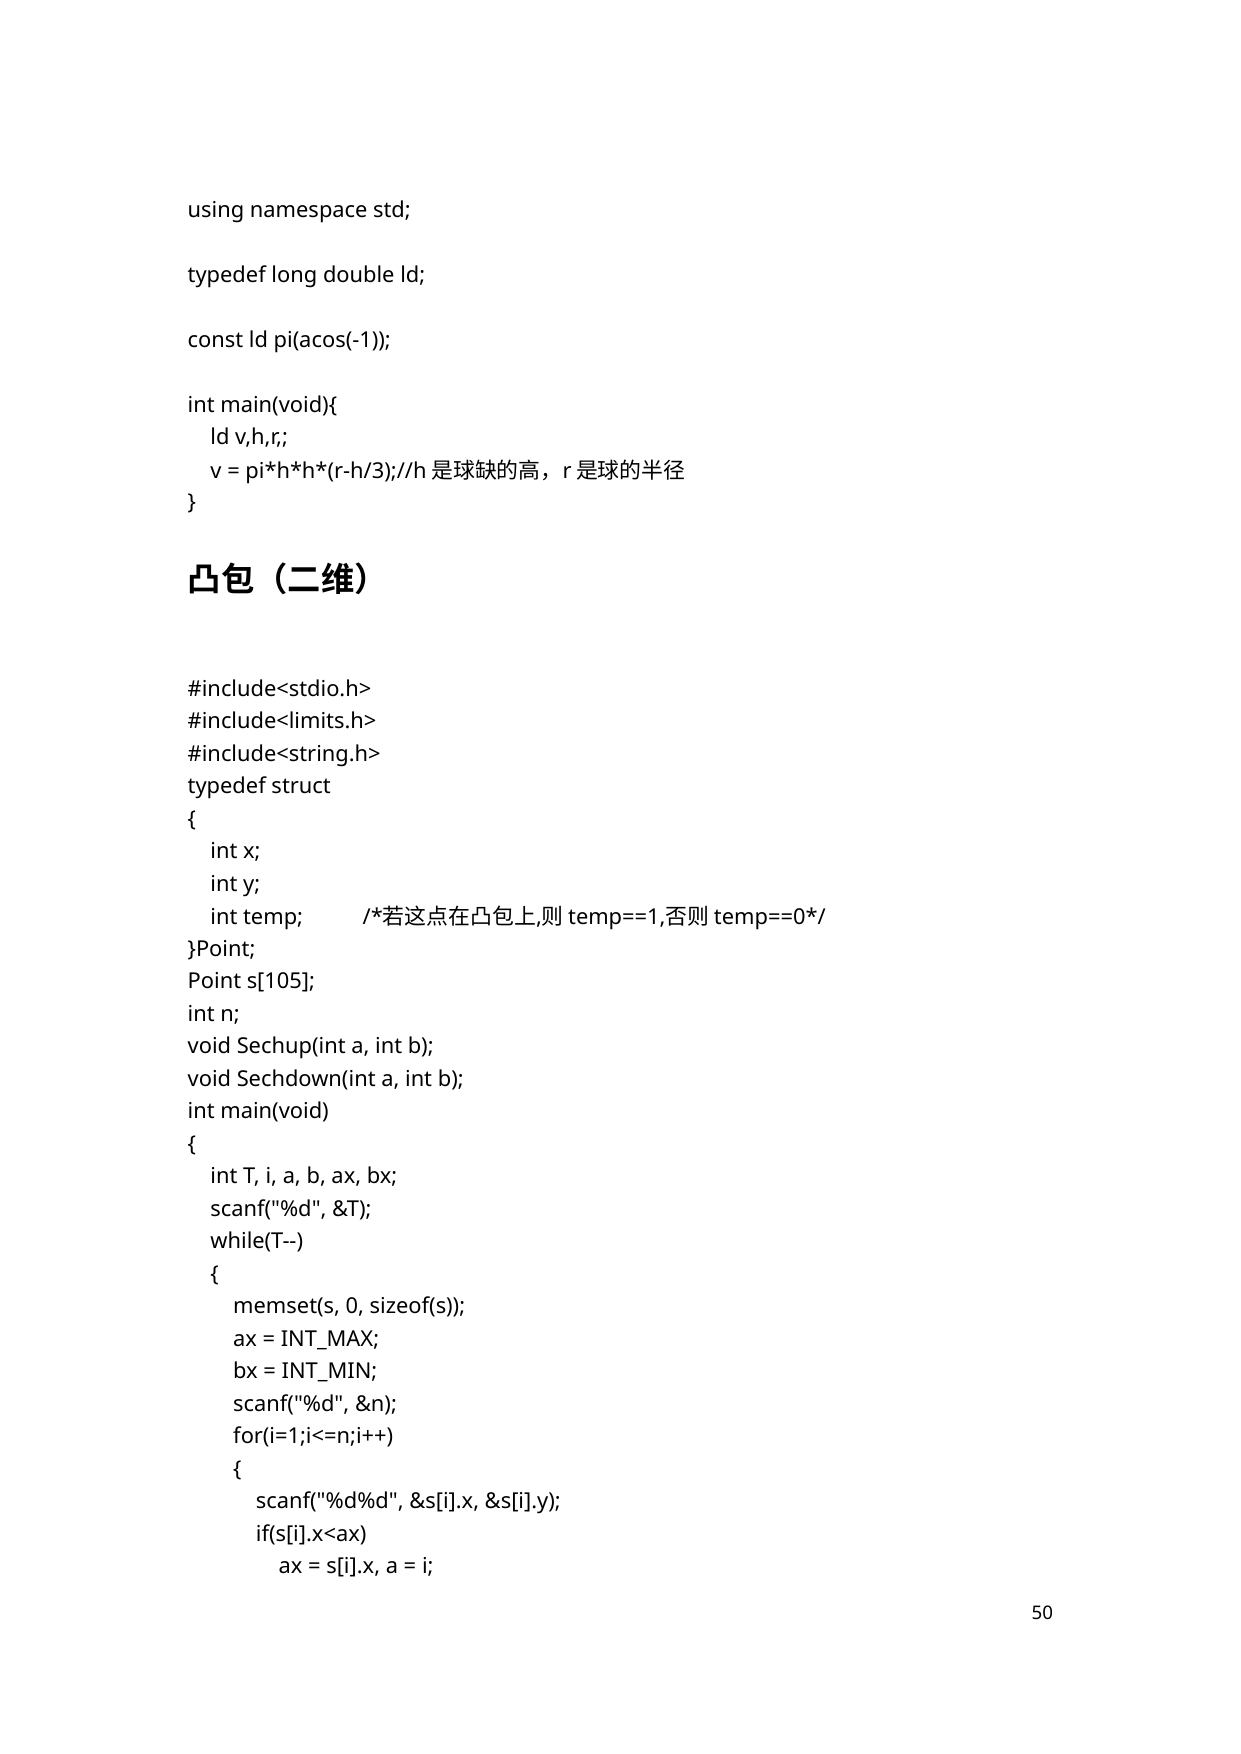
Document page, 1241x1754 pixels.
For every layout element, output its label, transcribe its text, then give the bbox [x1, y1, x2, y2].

text int main(void){ [187, 387, 1053, 420]
text Point s[105]; [187, 964, 1053, 997]
text int main(void) [187, 1094, 1053, 1127]
text int y; [187, 867, 1053, 899]
text ax = s[i].x, a = i; [187, 1549, 1053, 1582]
text #include<limits.h> [187, 704, 1053, 737]
text const ld pi(acos(-1)); [187, 322, 1053, 355]
text typedef struct [187, 769, 1053, 802]
text v = pi*h*h*(r-h/3);//h是球缺的高，r是球的半径 [187, 452, 1053, 485]
text { [187, 1257, 1053, 1289]
subtitle 凸包（二维） [187, 544, 1053, 609]
text { [187, 1127, 1053, 1159]
text scanf("%d", &n); [187, 1387, 1053, 1419]
text scanf("%d%d", &s[i].x, &s[i].y); [187, 1484, 1053, 1517]
text if(s[i].x<ax) [187, 1517, 1053, 1549]
text ld v,h,r,; [187, 420, 1053, 452]
text int temp; /*若这点在凸包上,则temp==1,否则temp==0*/ [187, 899, 1053, 932]
text ax = INT_MAX; [187, 1322, 1053, 1354]
text bx = INT_MIN; [187, 1354, 1053, 1387]
text int x; [187, 834, 1053, 867]
text int n; [187, 997, 1053, 1029]
text #include<stdio.h> [187, 672, 1053, 704]
text while(T--) [187, 1224, 1053, 1257]
text scanf("%d", &T); [187, 1192, 1053, 1224]
text using namespace std; [187, 192, 1053, 225]
text for(i=1;i<=n;i++) [187, 1419, 1053, 1452]
text }Point; [187, 932, 1053, 964]
text memset(s, 0, sizeof(s)); [187, 1289, 1053, 1322]
text #include<string.h> [187, 737, 1053, 769]
text void Sechup(int a, int b); [187, 1029, 1053, 1062]
text { [187, 802, 1053, 834]
text } [187, 485, 1053, 517]
text void Sechdown(int a, int b); [187, 1062, 1053, 1094]
text int T, i, a, b, ax, bx; [187, 1159, 1053, 1192]
text typedef long double ld; [187, 257, 1053, 290]
text { [187, 1452, 1053, 1484]
